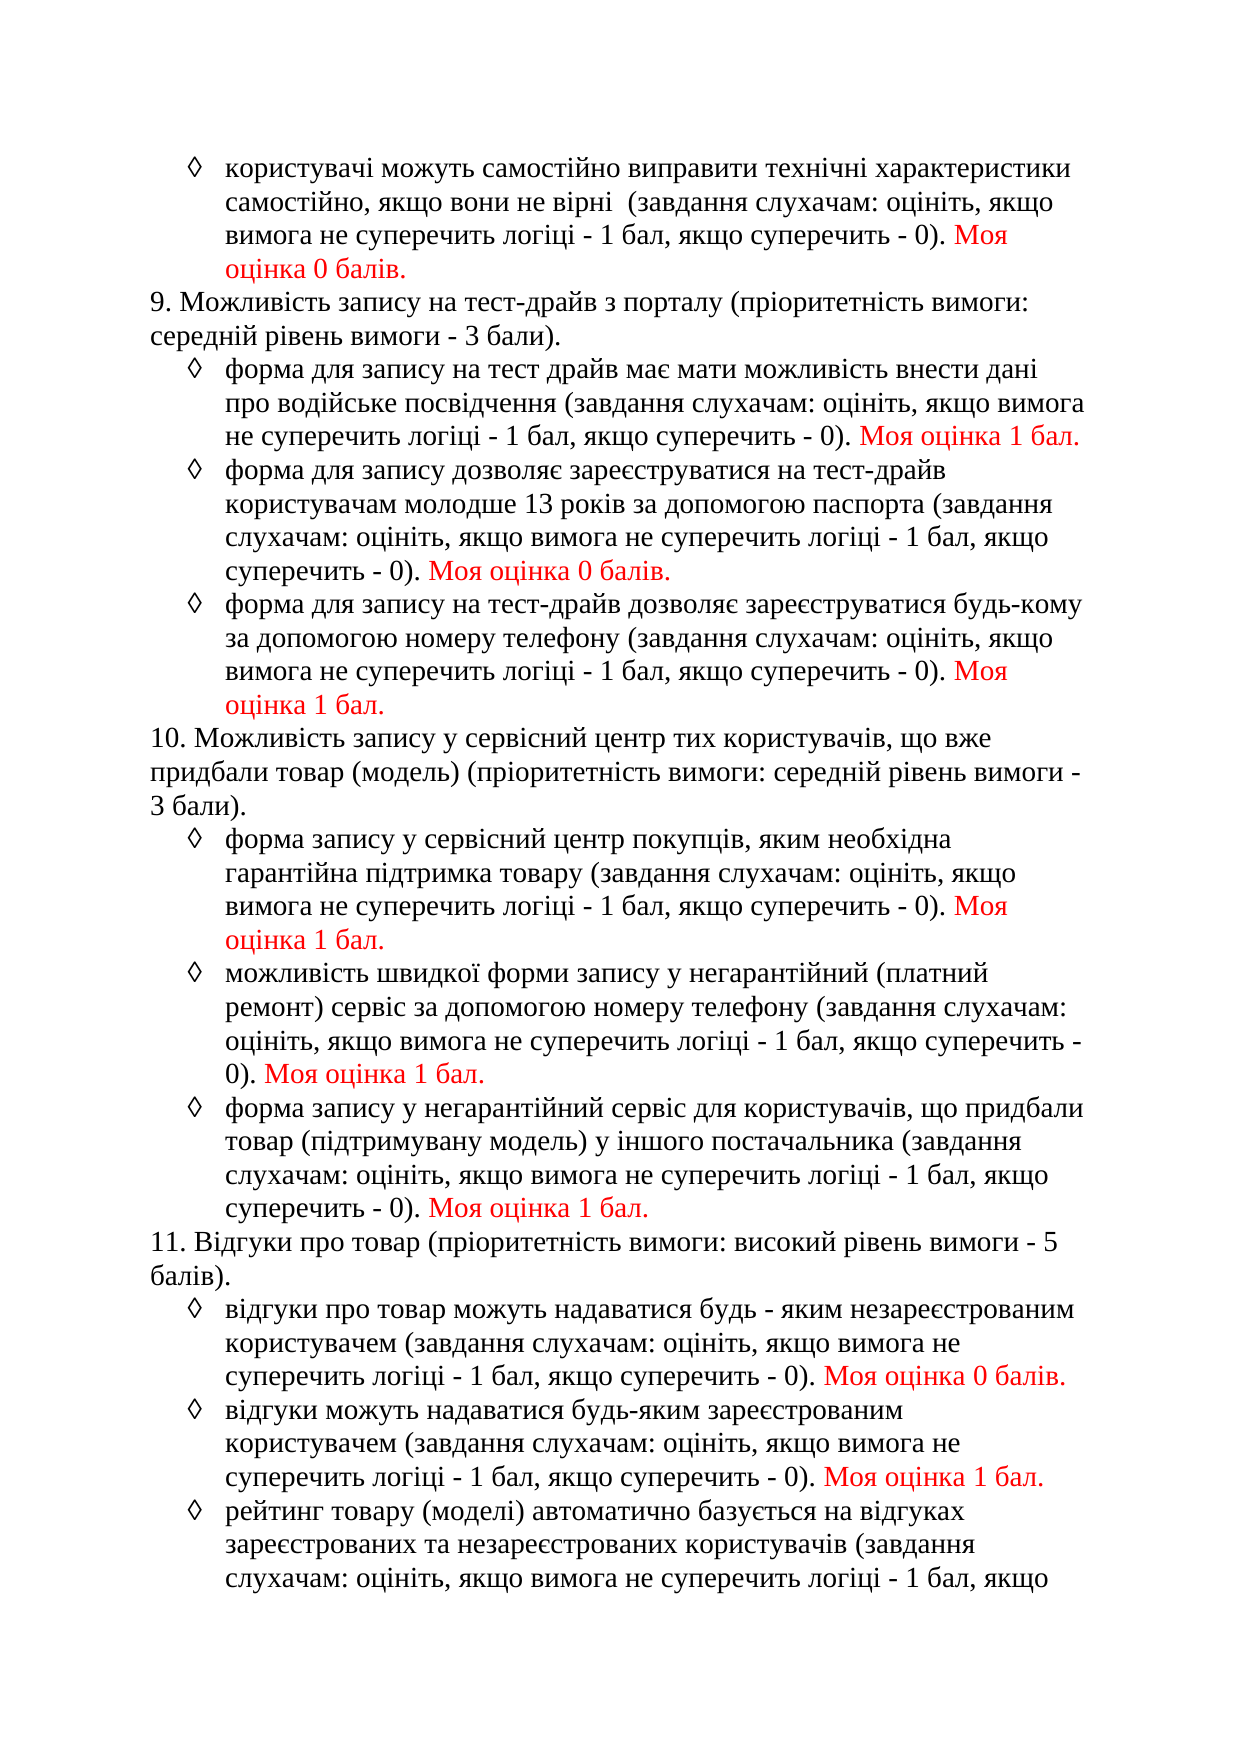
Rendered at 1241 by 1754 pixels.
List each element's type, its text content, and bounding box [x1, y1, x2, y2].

list користувачі можуть самостійно виправити технічні характеристики самостійно, якщо вони не вірні (завдання слухачам: оцініть, якщо вимога не суперечить логіці - 1 бал, якщо суперечить - 0). Моя оцінка 0 балів. [187, 150, 1090, 284]
list форма запису у негарантійний сервіс для користувачів, що придбали товар (підтримувану модель) у іншого постачальника (завдання слухачам: оцініть, якщо вимога не суперечить логіці - 1 бал, якщо суперечить - 0). Моя оцінка 1 бал. [187, 1090, 1090, 1224]
list форма для запису на тест драйв має мати можливість внести дані про водійське посвідчення (завдання слухачам: оцініть, якщо вимога не суперечить логіці - 1 бал, якщо суперечить - 0). Моя оцінка 1 бал. [187, 351, 1090, 452]
list можливість швидкої форми запису у негарантійний (платний ремонт) сервіс за допомогою номеру телефону (завдання слухачам: оцініть, якщо вимога не суперечить логіці - 1 бал, якщо суперечить - 0). Моя оцінка 1 бал. [187, 956, 1090, 1090]
text 10. Можливість запису у сервісний центр тих користувачів, що вже придбали товар (модель) (пріоритетність вимоги: середній рівень вимоги - 3 бали). [150, 721, 1090, 821]
text 11. Відгуки про товар (пріоритетність вимоги: високий рівень вимоги - 5 балів). [150, 1224, 1090, 1291]
list форма запису у сервісний центр покупців, яким необхідна гарантійна підтримка товару (завдання слухачам: оцініть, якщо вимога не суперечить логіці - 1 бал, якщо суперечить - 0). Моя оцінка 1 бал. [187, 821, 1090, 956]
list форма для запису дозволяє зареєструватися на тест-драйв користувачам молодше 13 років за допомогою паспорта (завдання слухачам: оцініть, якщо вимога не суперечить логіці - 1 бал, якщо суперечить - 0). Моя оцінка 0 балів. [187, 452, 1090, 586]
list відгуки про товар можуть надаватися будь - яким незареєстрованим користувачем (завдання слухачам: оцініть, якщо вимога не суперечить логіці - 1 бал, якщо суперечить - 0). Моя оцінка 0 балів. [187, 1291, 1090, 1392]
text 9. Можливість запису на тест-драйв з порталу (пріоритетність вимоги: середній рівень вимоги - 3 бали). [150, 284, 1090, 351]
list форма для запису на тест-драйв дозволяє зареєструватися будь-кому за допомогою номеру телефону (завдання слухачам: оцініть, якщо вимога не суперечить логіці - 1 бал, якщо суперечить - 0). Моя оцінка 1 бал. [187, 586, 1090, 721]
list відгуки можуть надаватися будь-яким зареєстрованим користувачем (завдання слухачам: оцініть, якщо вимога не суперечить логіці - 1 бал, якщо суперечить - 0). Моя оцінка 1 бал. [187, 1392, 1090, 1493]
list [187, 1493, 1090, 1593]
